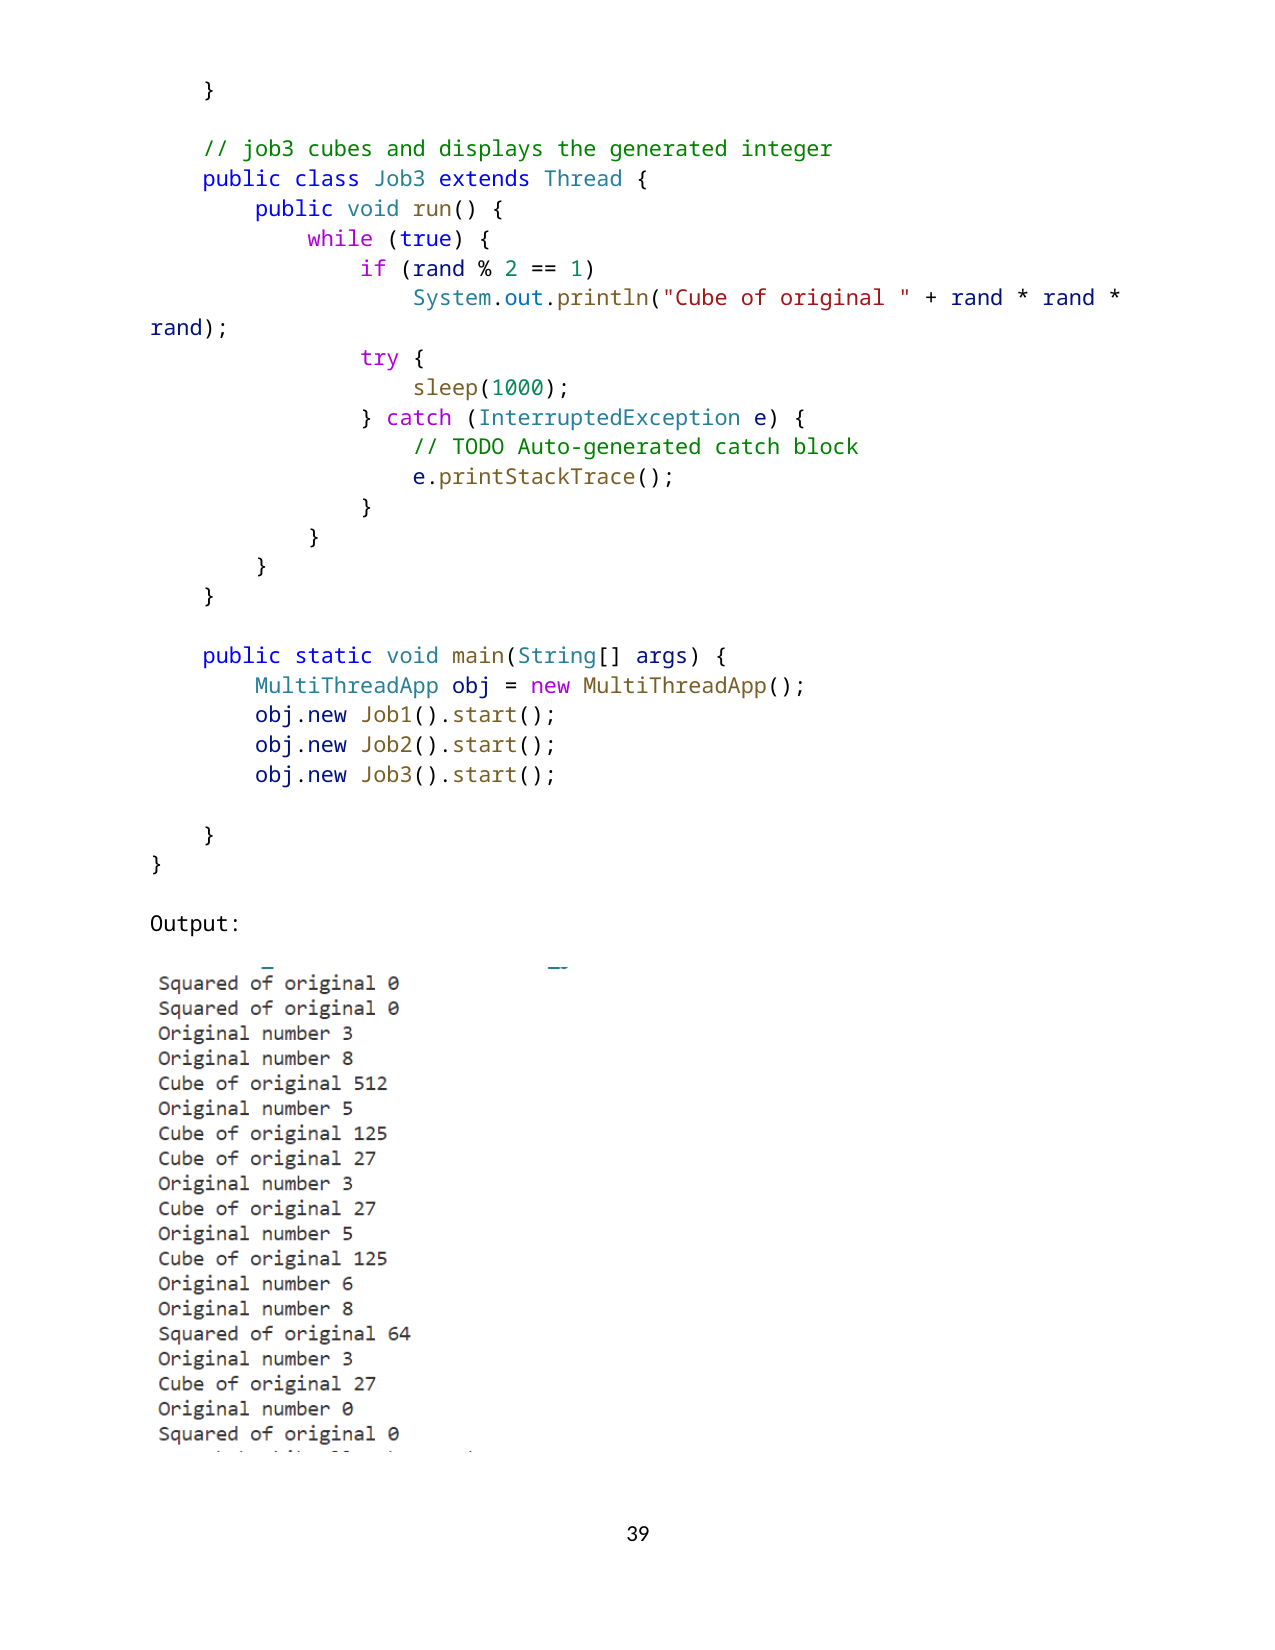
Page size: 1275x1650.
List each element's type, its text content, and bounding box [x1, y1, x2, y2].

text System.out.println("Cube of original " + rand * rand * rand); [150, 282, 1125, 342]
text try { [150, 342, 1125, 372]
picture [150, 967, 674, 1452]
text } [150, 74, 1125, 104]
text sleep(1000); [150, 372, 1125, 402]
text obj.new Job1().start(); [150, 699, 1125, 729]
text public static void main(String[] args) { [150, 640, 1125, 670]
text public void run() { [150, 193, 1125, 223]
text public class Job3 extends Thread { [150, 163, 1125, 193]
text } [150, 819, 1125, 848]
text // job3 cubes and displays the generated integer [150, 133, 1125, 163]
text obj.new Job3().start(); [150, 759, 1125, 789]
text // TODO Auto-generated catch block [150, 431, 1125, 461]
text } [150, 521, 1125, 551]
text MultiThreadApp obj = new MultiThreadApp(); [150, 670, 1125, 699]
text obj.new Job2().start(); [150, 729, 1125, 759]
text } [150, 580, 1125, 610]
text while (true) { [150, 223, 1125, 253]
text } [150, 848, 1125, 878]
text } catch (InterruptedException e) { [150, 402, 1125, 431]
text } [150, 551, 1125, 580]
text if (rand % 2 == 1) [150, 253, 1125, 282]
text e.printStackTrace(); [150, 461, 1125, 491]
text Output: [150, 908, 1125, 938]
text } [150, 491, 1125, 521]
